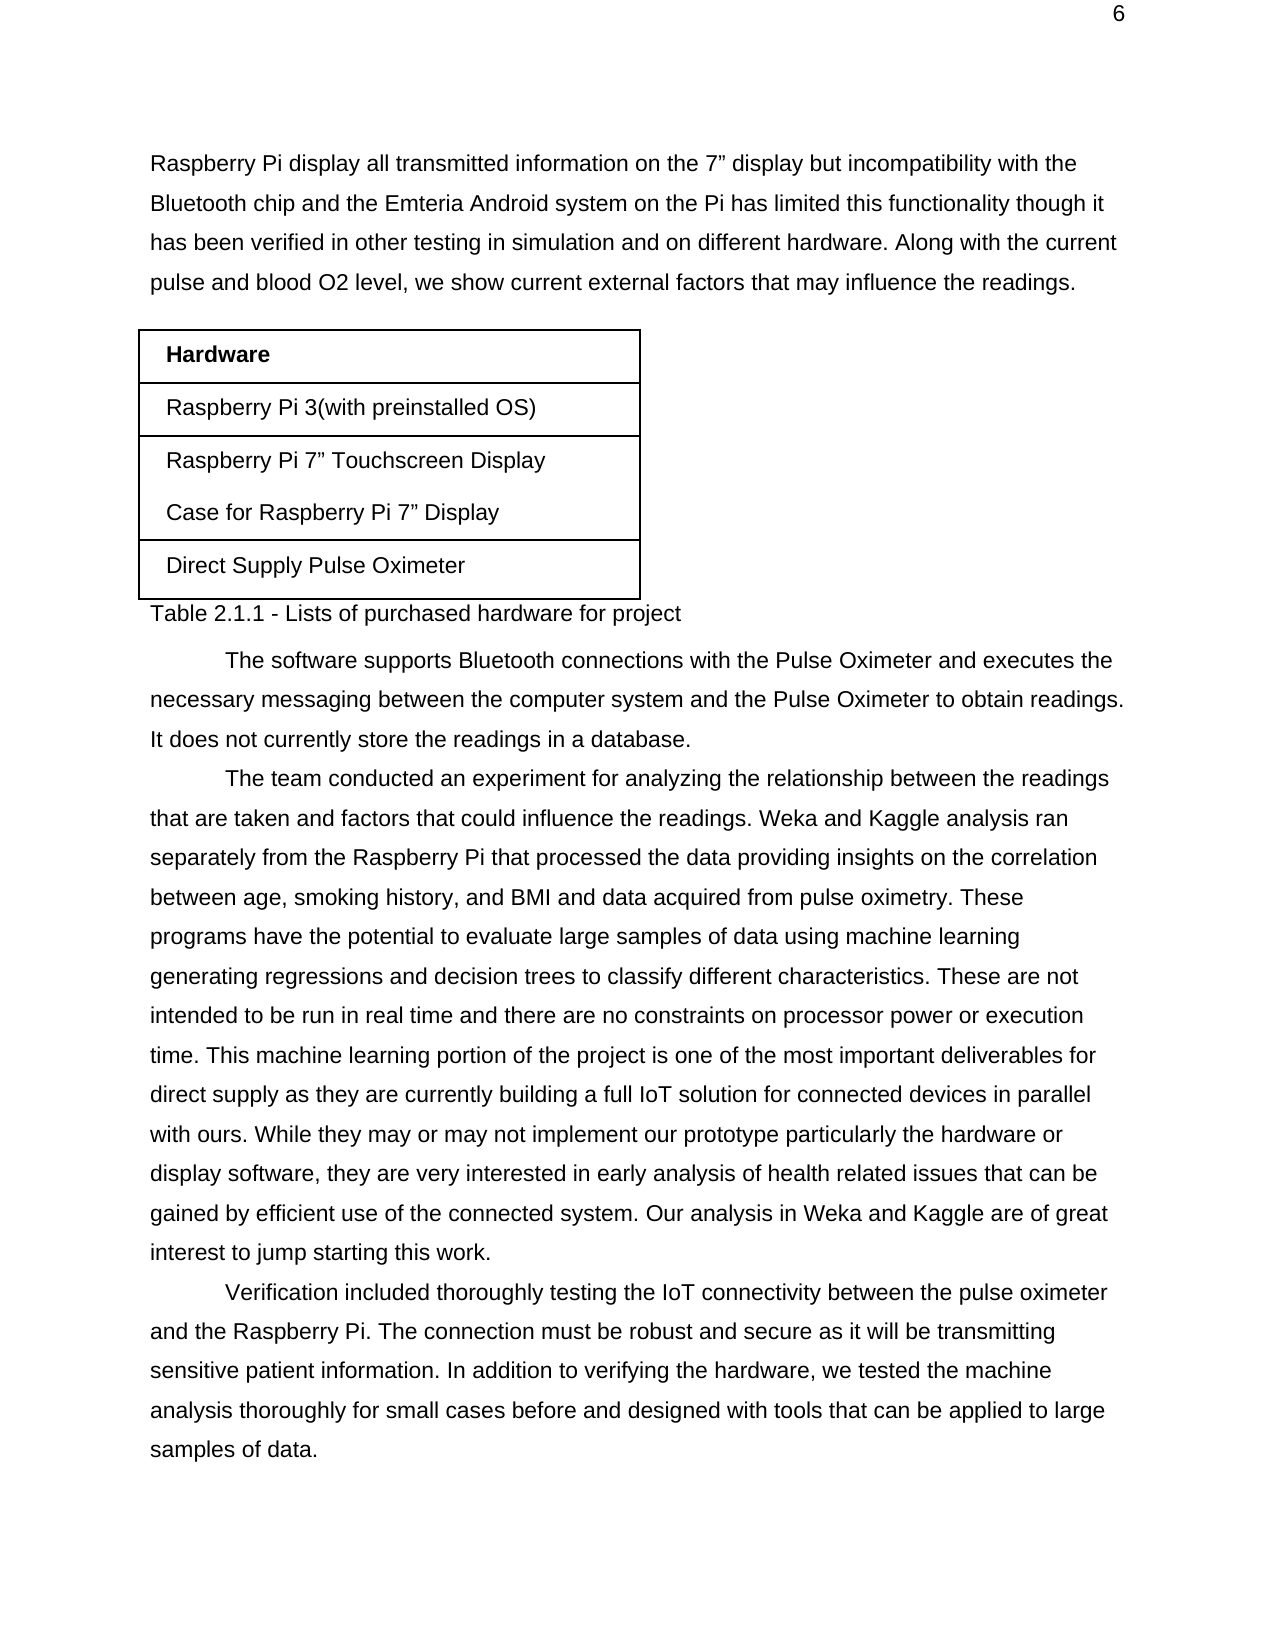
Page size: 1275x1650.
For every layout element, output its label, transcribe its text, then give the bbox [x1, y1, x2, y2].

text The team conducted an experiment for analyzing the relationship between the readings that are taken and factors that could influence the readings. Weka and Kaggle analysis ran separately from the Raspberry Pi that processed the data providing insights on the correlation between age, smoking history, and BMI and data acquired from pulse oximetry. These programs have the potential to evaluate large samples of data using machine learning generating regressions and decision trees to classify different characteristics. These are not intended to be run in real time and there are no constraints on processor power or execution time. This machine learning portion of the project is one of the most important deliverables for direct supply as they are currently building a full IoT solution for connected devices in parallel with ours. While they may or may not implement our prototype particularly the hardware or display software, they are very interested in early analysis of health related issues that can be gained by efficient use of the connected system. Our analysis in Weka and Kaggle are of great interest to jump starting this work. [150, 765, 1125, 1265]
table_cell Case for Raspberry Pi 7” Display [140, 488, 639, 539]
table_cell Raspberry Pi 3(with preinstalled OS) [140, 384, 639, 435]
text Verification included thoroughly testing the IoT connectivity between the pulse oximeter and the Raspberry Pi. The connection must be robust and secure as it will be transmitting sensitive patient information. In addition to verifying the hardware, we tested the machine analysis thoroughly for small cases before and designed with tools that can be applied to large samples of data. [150, 1278, 1125, 1463]
table_cell Raspberry Pi 7” Touchscreen Display [140, 437, 639, 488]
text The software supports Bluetooth connections with the Pulse Oximeter and executes the necessary messaging between the computer system and the Pulse Oximeter to obtain readings. It does not currently store the readings in a database. [150, 647, 1125, 752]
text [150, 150, 1125, 295]
table_header Hardware [140, 331, 639, 382]
text Table 2.1.1 - Lists of purchased hardware for project [150, 599, 1125, 626]
table_cell Direct Supply Pulse Oximeter [140, 541, 639, 597]
